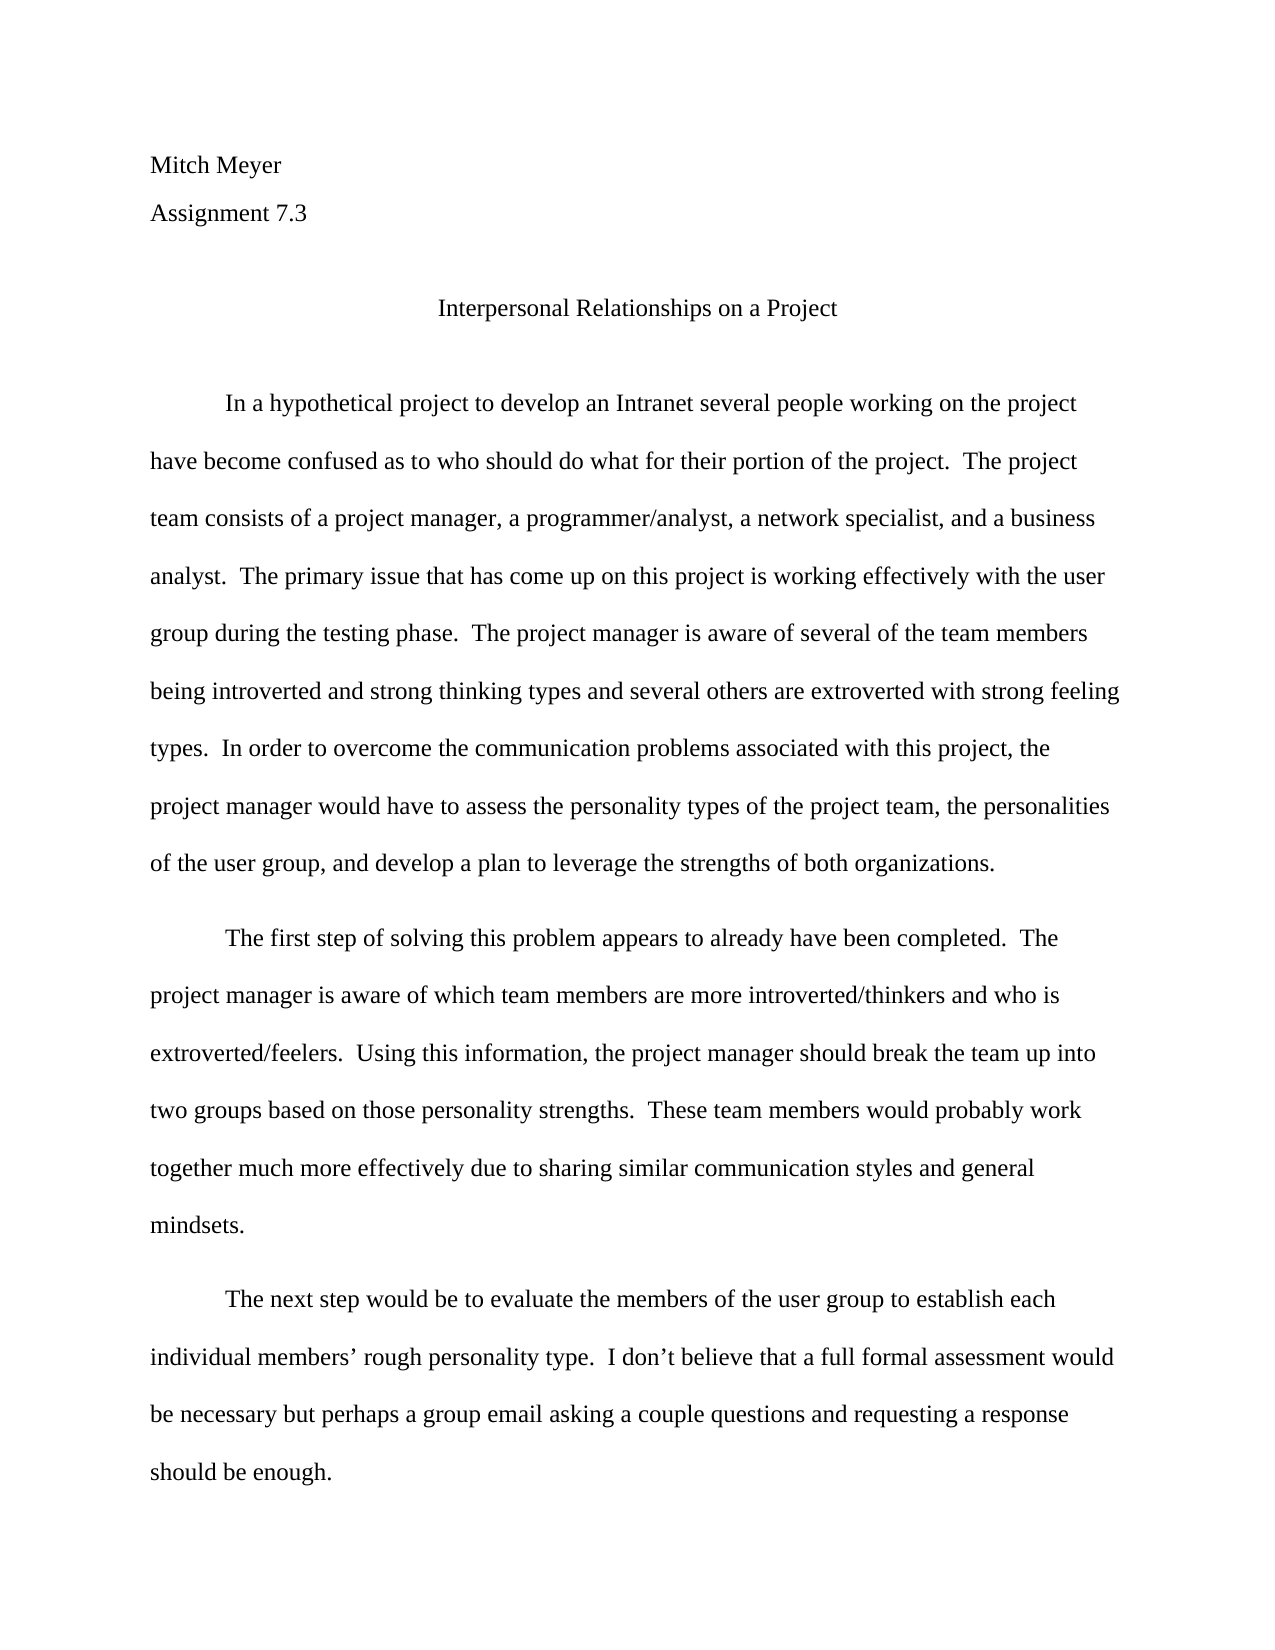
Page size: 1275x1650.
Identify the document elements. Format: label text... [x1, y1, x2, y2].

text Assignment 7.3 [150, 198, 1125, 226]
text The next step would be to evaluate the members of the user group to establish each individual members’ rough personality type. I don’t believe that a full formal assessment would be necessary but perhaps a group email asking a couple questions and requesting a response should be enough. [150, 1284, 1125, 1486]
text In a hypothetical project to develop an Intranet several people working on the project have become confused as to who should do what for their portion of the project. The project team consists of a project manager, a programmer/analyst, a network specialist, and a business analyst. The primary issue that has come up on this project is working effectively with the user group during the testing phase. The project manager is aware of several of the team members being introverted and strong thinking types and several others are extroverted with strong feeling types. In order to overcome the communication problems associated with this project, the project manager would have to assess the personality types of the project team, the personalities of the user group, and develop a plan to leverage the strengths of both organizations. [150, 388, 1125, 877]
text Mitch Meyer [150, 150, 1125, 179]
text Interpersonal Relationships on a Project [150, 293, 1125, 322]
text The first step of solving this problem appears to already have been completed. The project manager is aware of which team members are more introverted/thinkers and who is extroverted/feelers. Using this information, the project manager should break the team up into two groups based on those personality strengths. These team members would probably work together much more effectively due to sharing similar communication styles and general mindsets. [150, 923, 1125, 1239]
